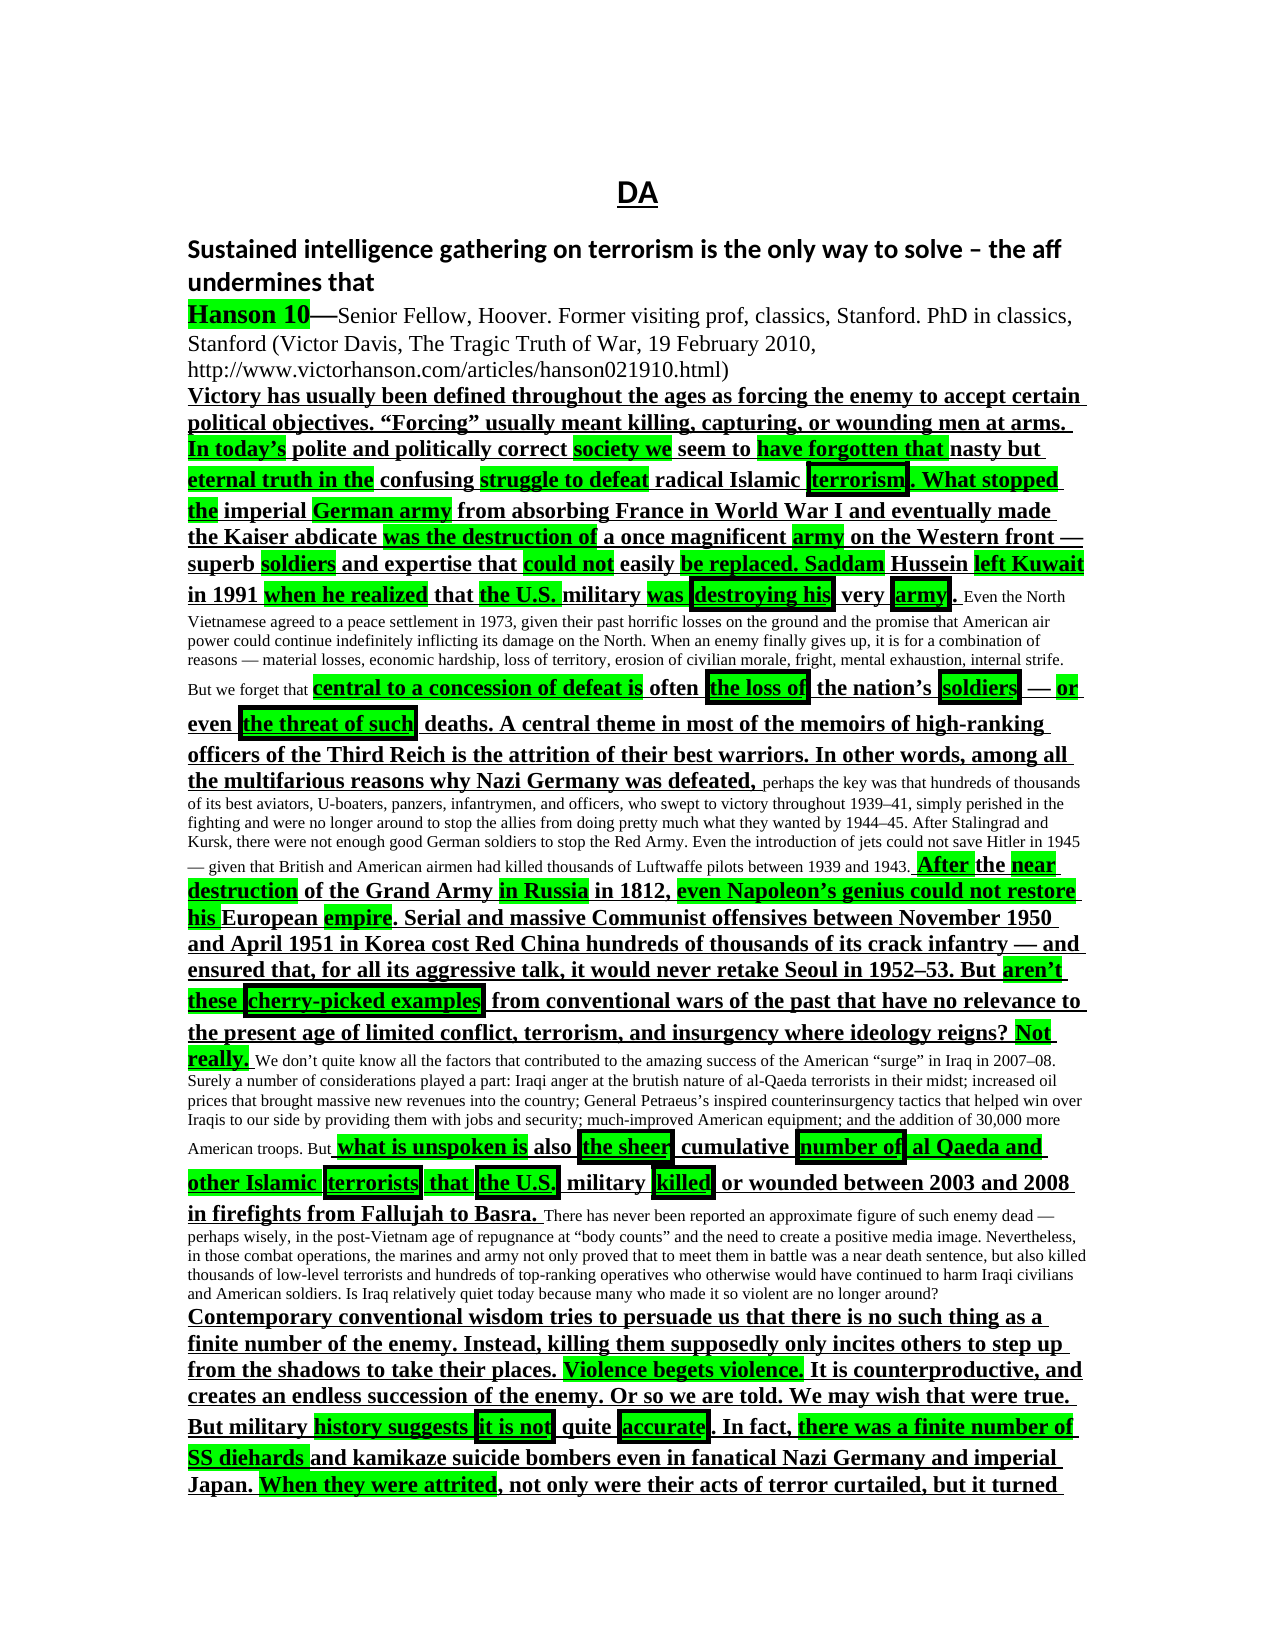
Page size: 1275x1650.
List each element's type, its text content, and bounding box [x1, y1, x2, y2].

text Hanson 10—Senior Fellow, Hoover. Former visiting prof, classics, Stanford. PhD in classics, Stanford (Victor Davis, The Tragic Truth of War, 19 February 2010, http://www.victorhanson.com/articles/hanson021910.html) [187, 298, 1087, 382]
subtitle DA [187, 171, 1087, 212]
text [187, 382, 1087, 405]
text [187, 1011, 1087, 1497]
subtitle Sustained intelligence gathering on terrorism is the only way to solve – the aff undermines that [187, 232, 1087, 298]
